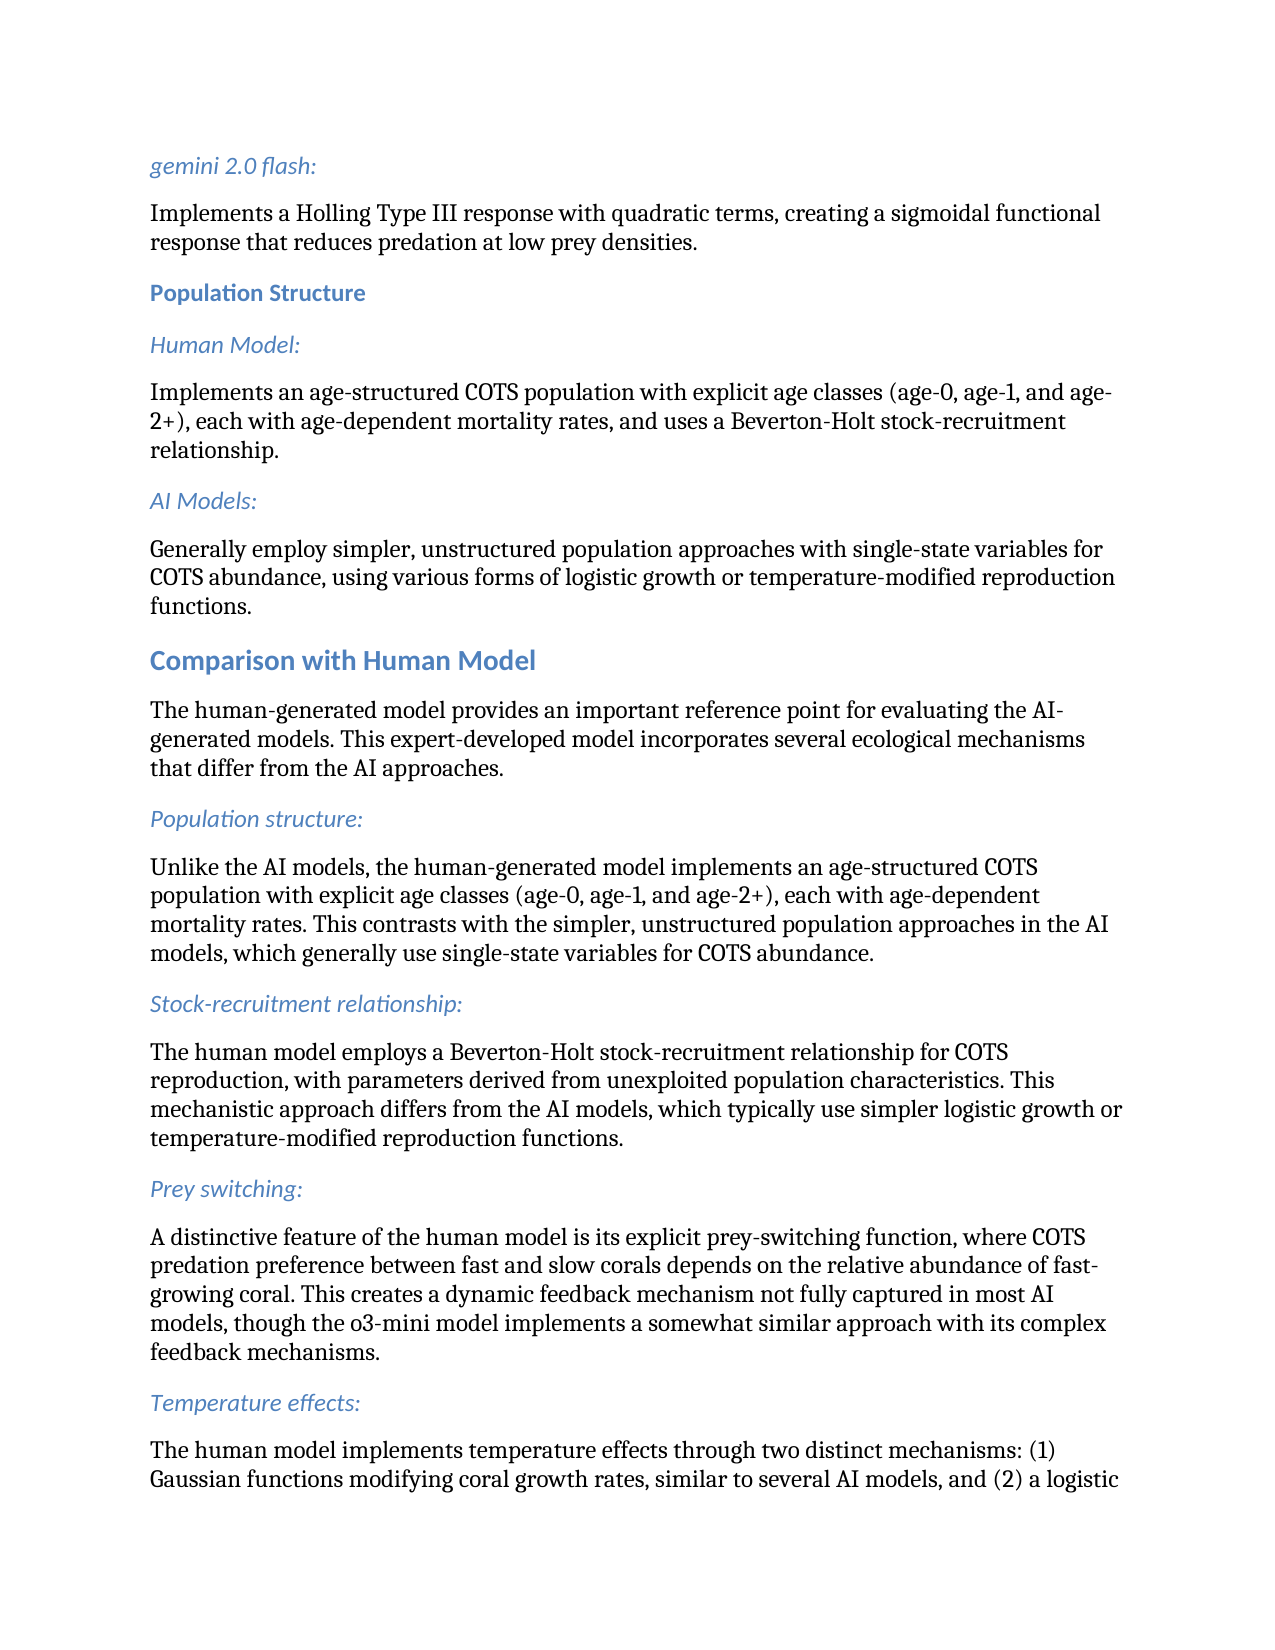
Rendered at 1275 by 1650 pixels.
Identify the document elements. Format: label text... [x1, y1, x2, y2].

subtitle Stock-recruitment relationship: [150, 988, 1125, 1019]
text The human-generated model provides an important reference point for evaluating the AI-generated models. This expert-developed model incorporates several ecological mechanisms that differ from the AI approaches. [150, 696, 1125, 782]
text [150, 1436, 1125, 1494]
subtitle Temperature effects: [150, 1387, 1125, 1418]
subtitle Comparison with Human Model [150, 642, 1125, 677]
text Implements an age-structured COTS population with explicit age classes (age-0, age-1, and age-2+), each with age-dependent mortality rates, and uses a Beverton-Holt stock-recruitment relationship. [150, 378, 1125, 464]
text A distinctive feature of the human model is its explicit prey-switching function, where COTS predation preference between fast and slow corals depends on the relative abundance of fast-growing coral. This creates a dynamic feedback mechanism not fully captured in most AI models, though the o3-mini model implements a somewhat similar approach with its complex feedback mechanisms. [150, 1223, 1125, 1366]
subtitle AI Models: [150, 485, 1125, 516]
subtitle gemini 2.0 flash: [150, 150, 1125, 181]
subtitle Population Structure [150, 278, 1125, 308]
subtitle Human Model: [150, 329, 1125, 359]
text Implements a Holling Type III response with quadratic terms, creating a sigmoidal functional response that reduces predation at low prey densities. [150, 199, 1125, 257]
text The human model employs a Beverton-Holt stock-recruitment relationship for COTS reproduction, with parameters derived from unexploited population characteristics. This mechanistic approach differs from the AI models, which typically use simpler logistic growth or temperature-modified reproduction functions. [150, 1037, 1125, 1152]
subtitle Prey switching: [150, 1173, 1125, 1204]
subtitle Population structure: [150, 803, 1125, 834]
text Generally employ simpler, unstructured population approaches with single-state variables for COTS abundance, using various forms of logistic growth or temperature-modified reproduction functions. [150, 534, 1125, 621]
text Unlike the AI models, the human-generated model implements an age-structured COTS population with explicit age classes (age-0, age-1, and age-2+), each with age-dependent mortality rates. This contrasts with the simpler, unstructured population approaches in the AI models, which generally use single-state variables for COTS abundance. [150, 852, 1125, 967]
